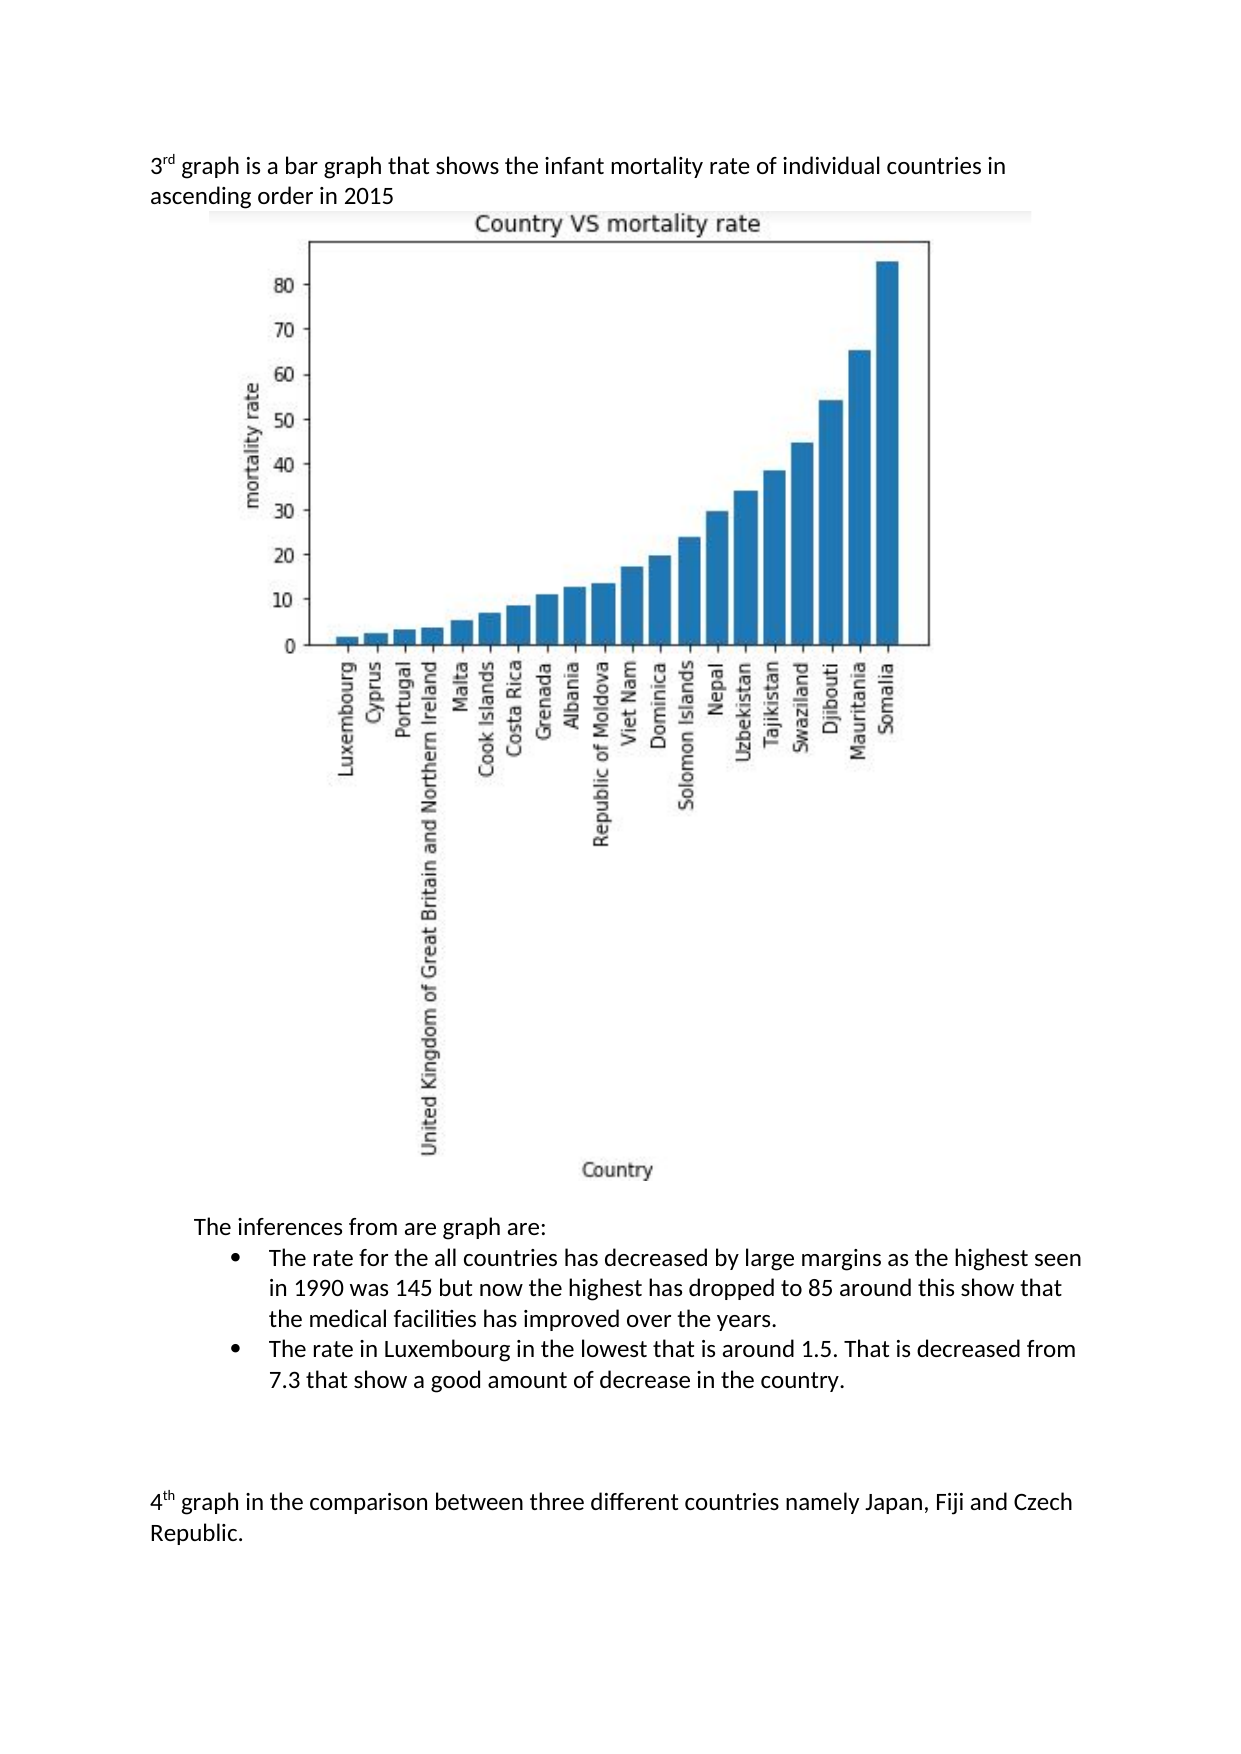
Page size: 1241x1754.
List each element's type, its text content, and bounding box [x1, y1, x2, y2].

list The rate for the all countries has decreased by large margins as the highest seen in 1990 was 145 but now the highest has dropped to 85 around this show that the medical facilities has improved over the years. [231, 1242, 1090, 1334]
list The rate in Luxembourg in the lowest that is around 1.5. That is decreased from 7.3 that show a good amount of decrease in the country. [231, 1334, 1090, 1395]
text The inferences from are graph are: [194, 1212, 1090, 1242]
text 4th graph in the comparison between three different countries namely Japan, Fiji and Czech Republic. [150, 1486, 1090, 1547]
picture [209, 211, 1032, 1181]
text 3rd graph is a bar graph that shows the infant mortality rate of individual countries in ascending order in 2015 [150, 150, 1090, 211]
